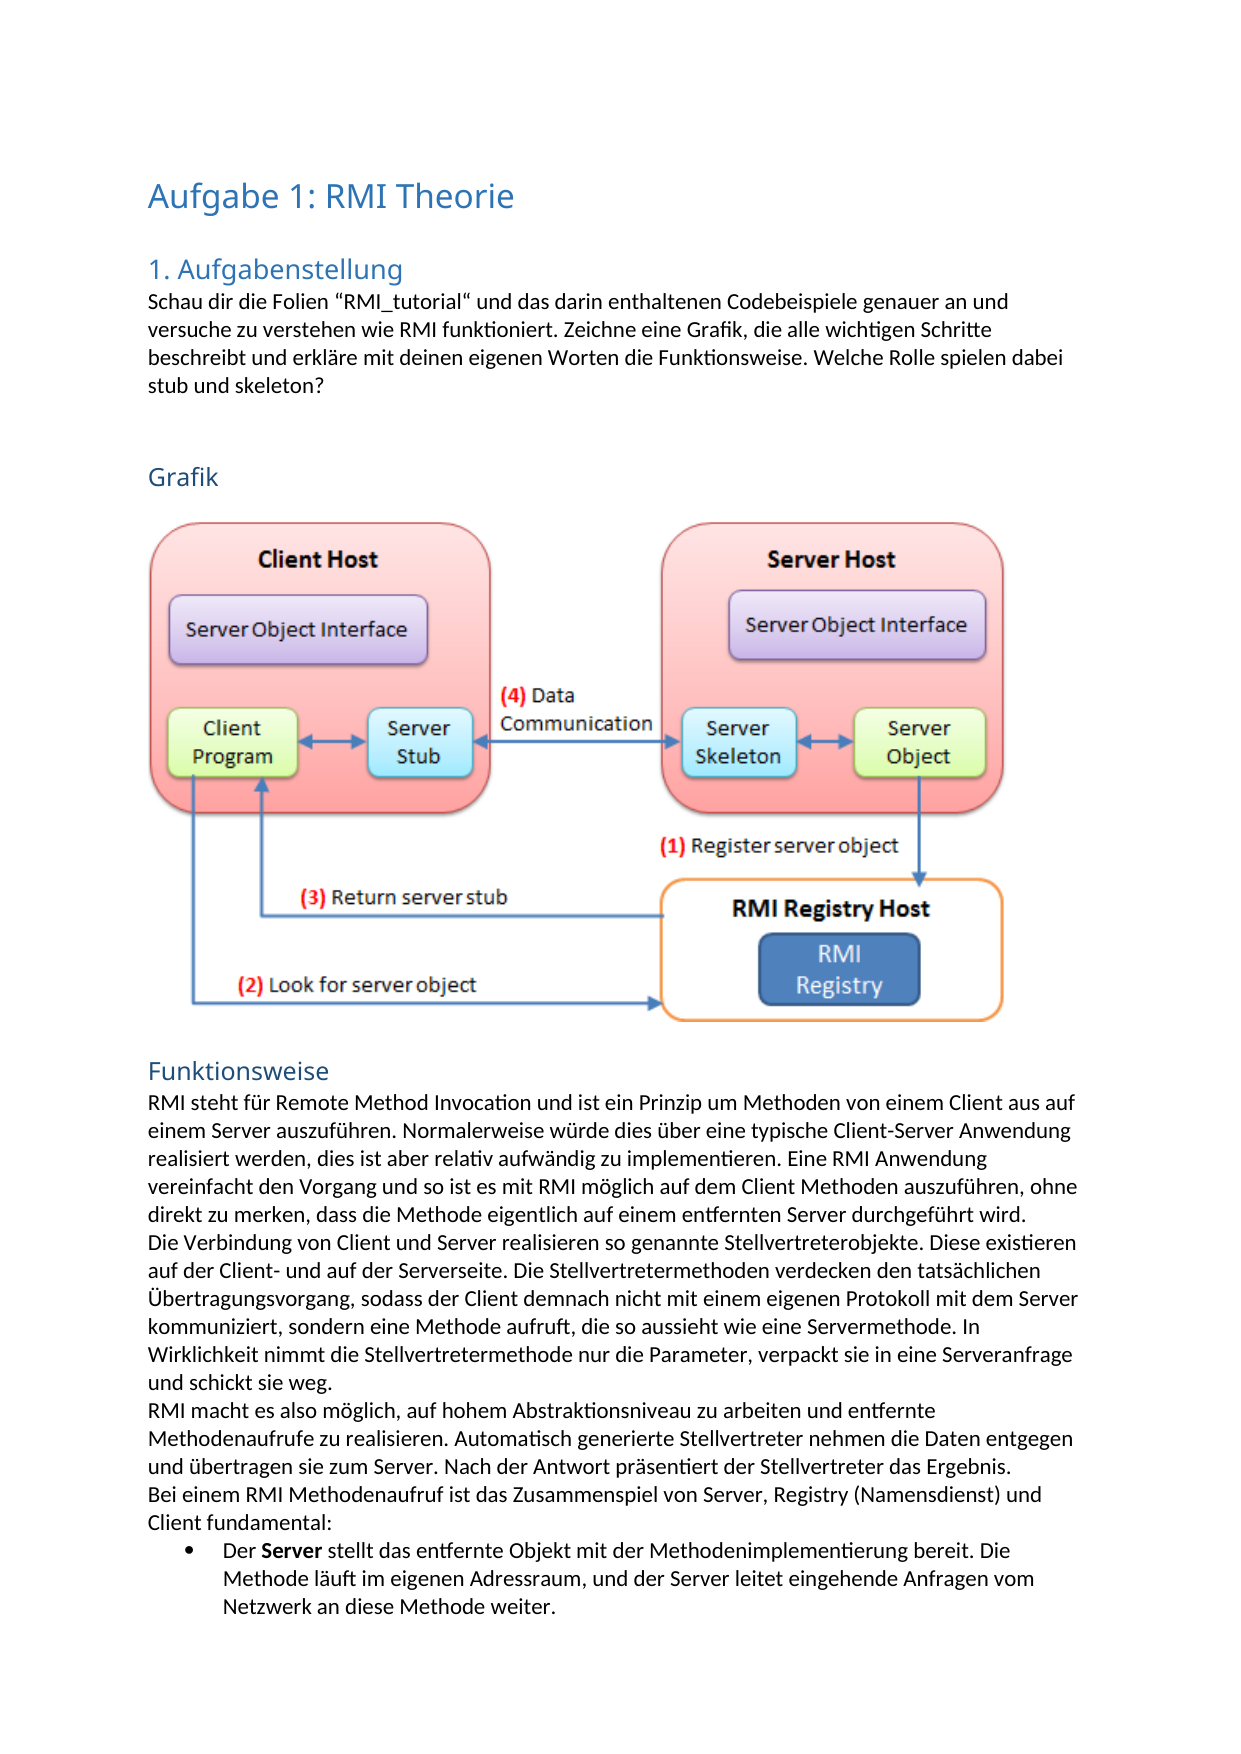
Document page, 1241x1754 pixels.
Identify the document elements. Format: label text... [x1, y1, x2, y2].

text Schau dir die Folien “RMI_tutorial“ und das darin enthaltenen Codebeispiele genauer an und versuche zu verstehen wie RMI funktioniert. Zeichne eine Grafik, die alle wichtigen Schritte beschreibt und erkläre mit deinen eigenen Worten die Funktionsweise. Welche Rolle spielen dabei stub und skeleton? [148, 287, 1093, 399]
text Bei einem RMI Methodenaufruf ist das Zusammenspiel von Server, Registry (Namensdienst) und Client fundamental: [148, 1480, 1093, 1536]
subtitle Aufgabe 1: RMI Theorie [148, 173, 1093, 218]
subtitle Grafik [148, 459, 1093, 493]
list Der Server stellt das entfernte Objekt mit der Methodenimplementierung bereit. Die Methode läuft im eigenen Adressraum, und der Server leitet eingehende Anfragen vom Netzwerk an diese Methode weiter. [185, 1536, 1093, 1620]
subtitle Funktionsweise [148, 1054, 1093, 1088]
text RMI steht für Remote Method Invocation und ist ein Prinzip um Methoden von einem Client aus auf einem Server auszuführen. Normalerweise würde dies über eine typische Client-Server Anwendung realisiert werden, dies ist aber relativ aufwändig zu implementieren. Eine RMI Anwendung vereinfacht den Vorgang und so ist es mit RMI möglich auf dem Client Methoden auszuführen, ohne direkt zu merken, dass die Methode eigentlich auf einem entfernten Server durchgeführt wird. Die Verbindung von Client und Server realisieren so genannte Stellvertreterobjekte. Diese existieren auf der Client- und auf der Serverseite. Die Stellvertretermethoden verdecken den tatsächlichen Übertragungsvorgang, sodass der Client demnach nicht mit einem eigenen Protokoll mit dem Server kommuniziert, sondern eine Methode aufruft, die so aussieht wie eine Servermethode. In Wirklichkeit nimmt die Stellvertretermethode nur die Parameter, verpackt sie in eine Serveranfrage und schickt sie weg. RMI macht es also möglich, auf hohem Abstraktionsniveau zu arbeiten und entfernte Methodenaufrufe zu realisieren. Automatisch generierte Stellvertreter nehmen die Daten entgegen und übertragen sie zum Server. Nach der Antwort präsentiert der Stellvertreter das Ergebnis. [148, 1088, 1093, 1480]
subtitle 1. Aufgabenstellung [148, 250, 1093, 287]
picture [147, 521, 1007, 1022]
